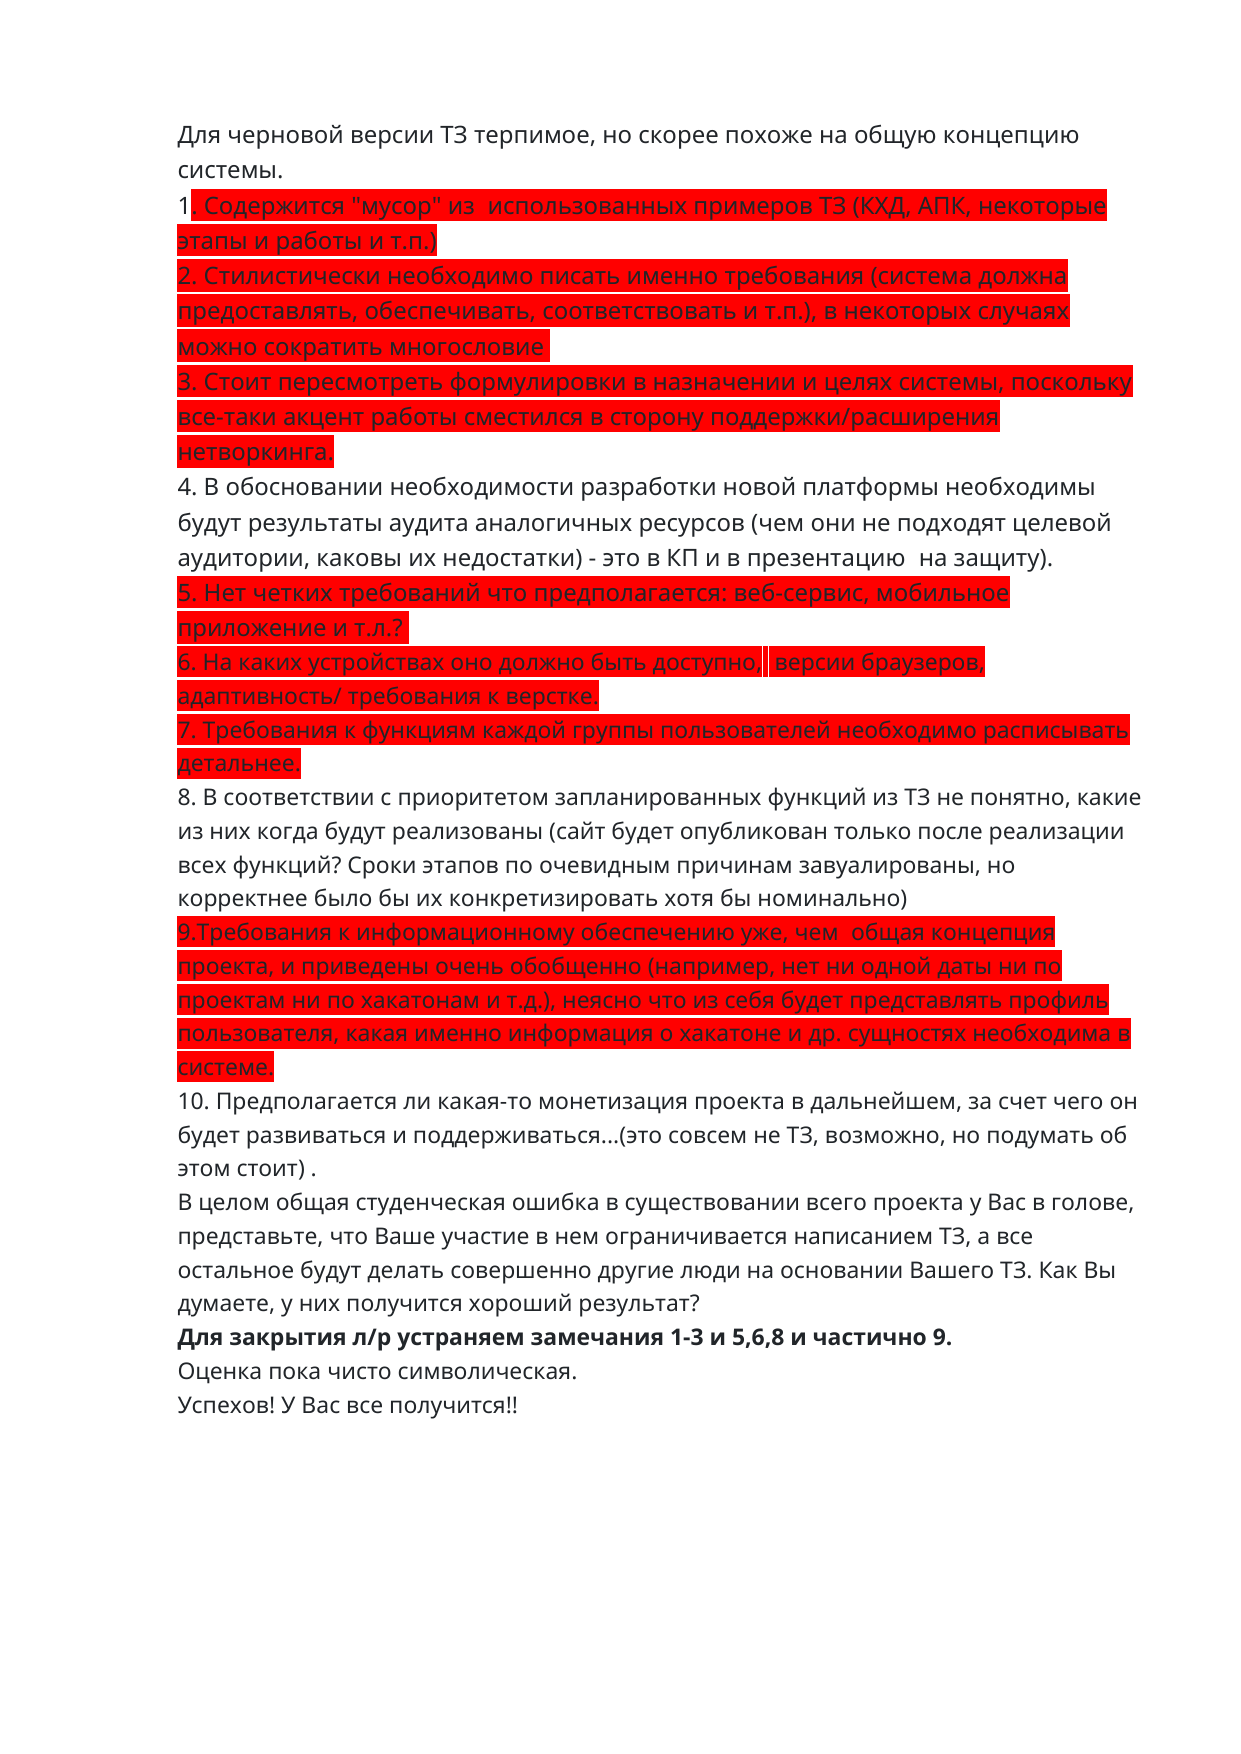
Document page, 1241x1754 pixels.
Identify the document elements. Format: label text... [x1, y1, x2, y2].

text Для черновой версии ТЗ терпимое, но скорее похоже на общую концепцию системы. 1. Содержится "мусор" из использованных примеров ТЗ (КХД, АПК, некоторые этапы и работы и т.п.) 2. Стилистически необходимо писать именно требования (система должна предоставлять, обеспечивать, соответствовать и т.п.), в некоторых случаях можно сократить многословие 3. Стоит пересмотреть формулировки в назначении и целях системы, поскольку все-таки акцент работы сместился в сторону поддержки/расширения нетворкинга. 4. В обосновании необходимости разработки новой платформы необходимы будут результаты аудита аналогичных ресурсов (чем они не подходят целевой аудитории, каковы их недостатки) - это в КП и в презентацию на защиту). 5. Нет четких требований что предполагается: веб-сервис, мобильное приложение и т.л.? 6. На каких устройствах оно должно быть доступно, версии браузеров, адаптивность/ требования к верстке. 7. Требования к функциям каждой группы пользователей необходимо расписывать детальнее. 8. В соответствии с приоритетом запланированных функций из ТЗ не понятно, какие из них когда будут реализованы (сайт будет опубликован только после реализации всех функций? Сроки этапов по очевидным причинам завуалированы, но корректнее было бы их конкретизировать хотя бы номинально) 9.Требования к информационному обеспечению уже, чем общая концепция проекта, и приведены очень обобщенно (например, нет ни одной даты ни по проектам ни по хакатонам и т.д.), неясно что из себя будет представлять профиль пользователя, какая именно информация о хакатоне и др. сущностях необходима в системе. 10. Предполагается ли какая-то монетизация проекта в дальнейшем, за счет чего он будет развиваться и поддерживаться...(это совсем не ТЗ, возможно, но подумать об этом стоит) . В целом общая студенческая ошибка в существовании всего проекта у Вас в голове, представьте, что Ваше участие в нем ограничивается написанием ТЗ, а все остальное будут делать совершенно другие люди на основании Вашего ТЗ. Как Вы думаете, у них получится хороший результат? Для закрытия л/р устраняем замечания 1-3 и 5,6,8 и частично 9. Оценка пока чисто символическая. Успехов! У Вас все получится!! [177, 118, 1152, 1420]
